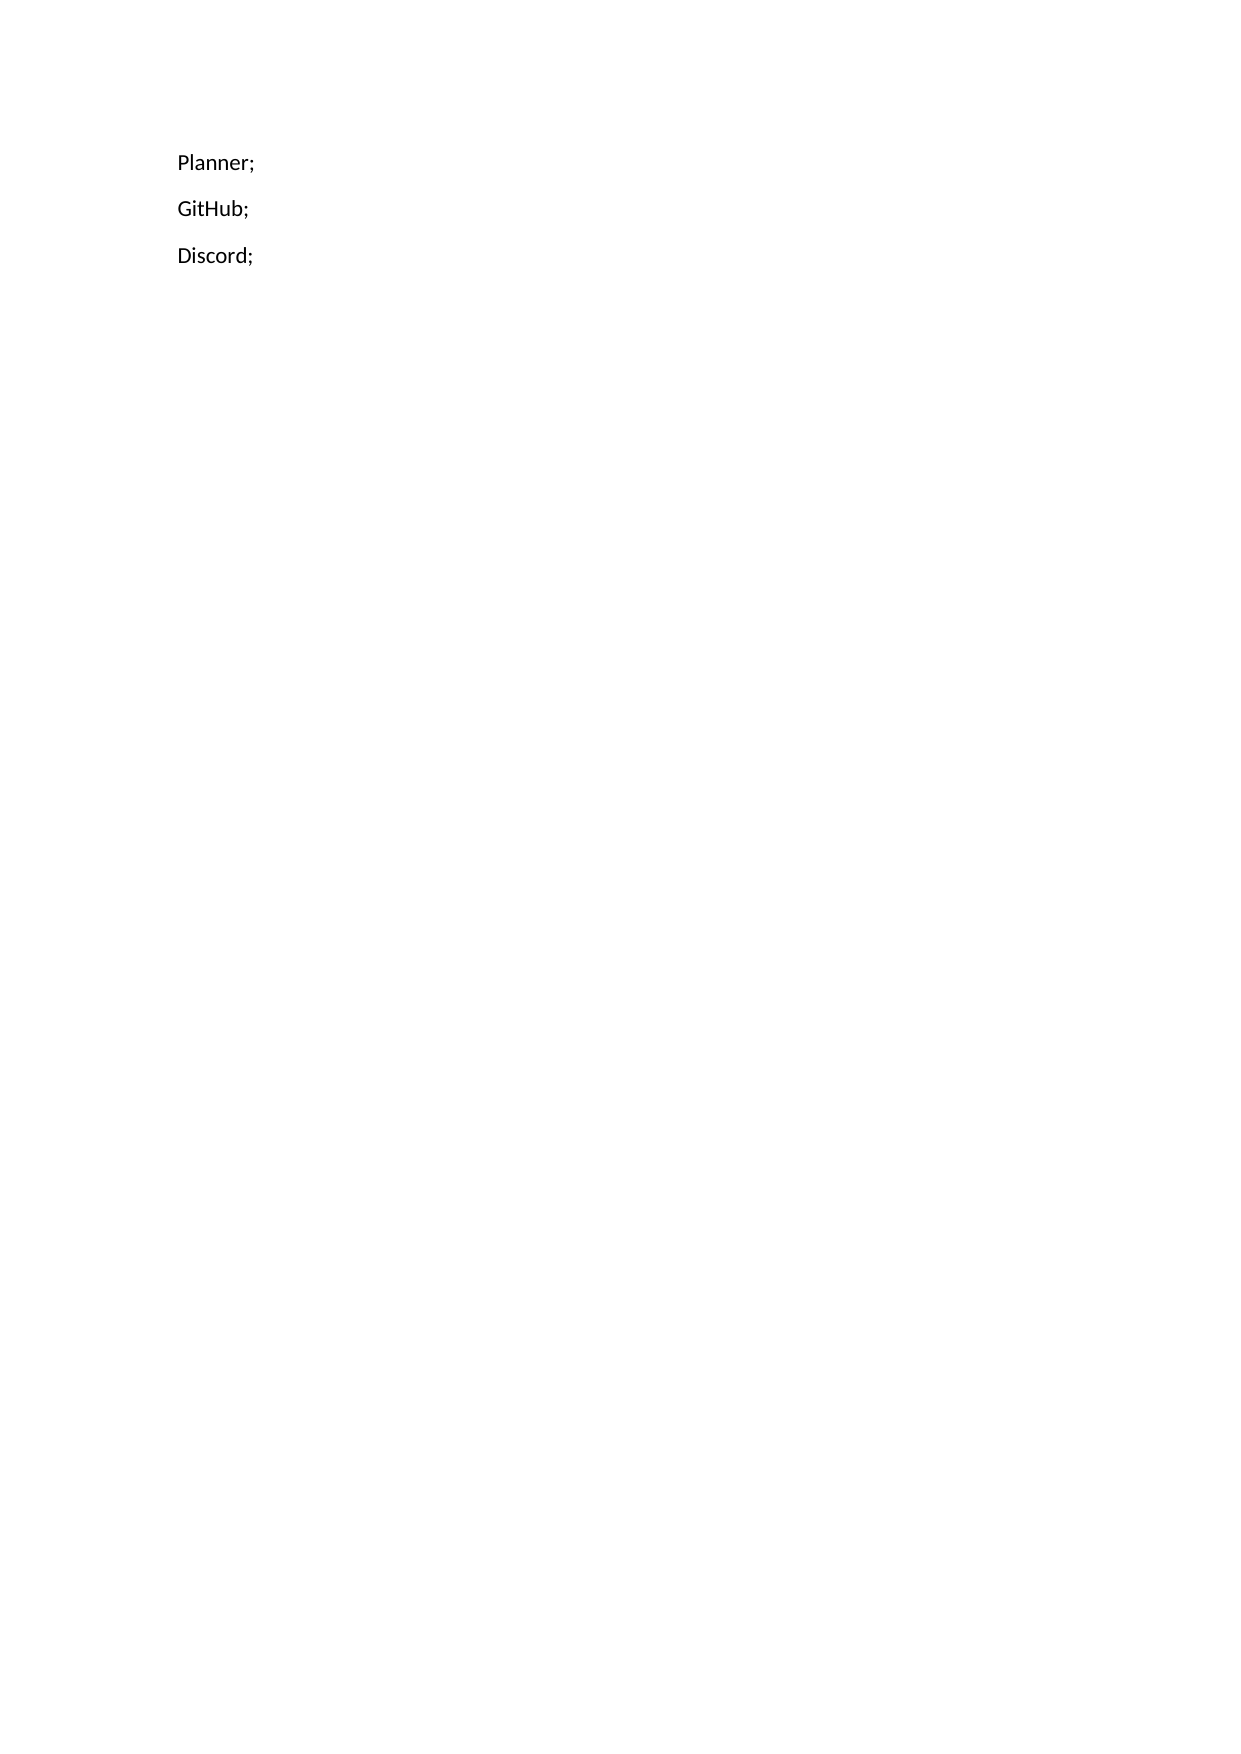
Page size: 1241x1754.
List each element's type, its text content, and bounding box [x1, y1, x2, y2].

text Discord; [177, 241, 1063, 269]
text GitHub; [177, 194, 1063, 222]
text Planner; [177, 148, 1063, 176]
